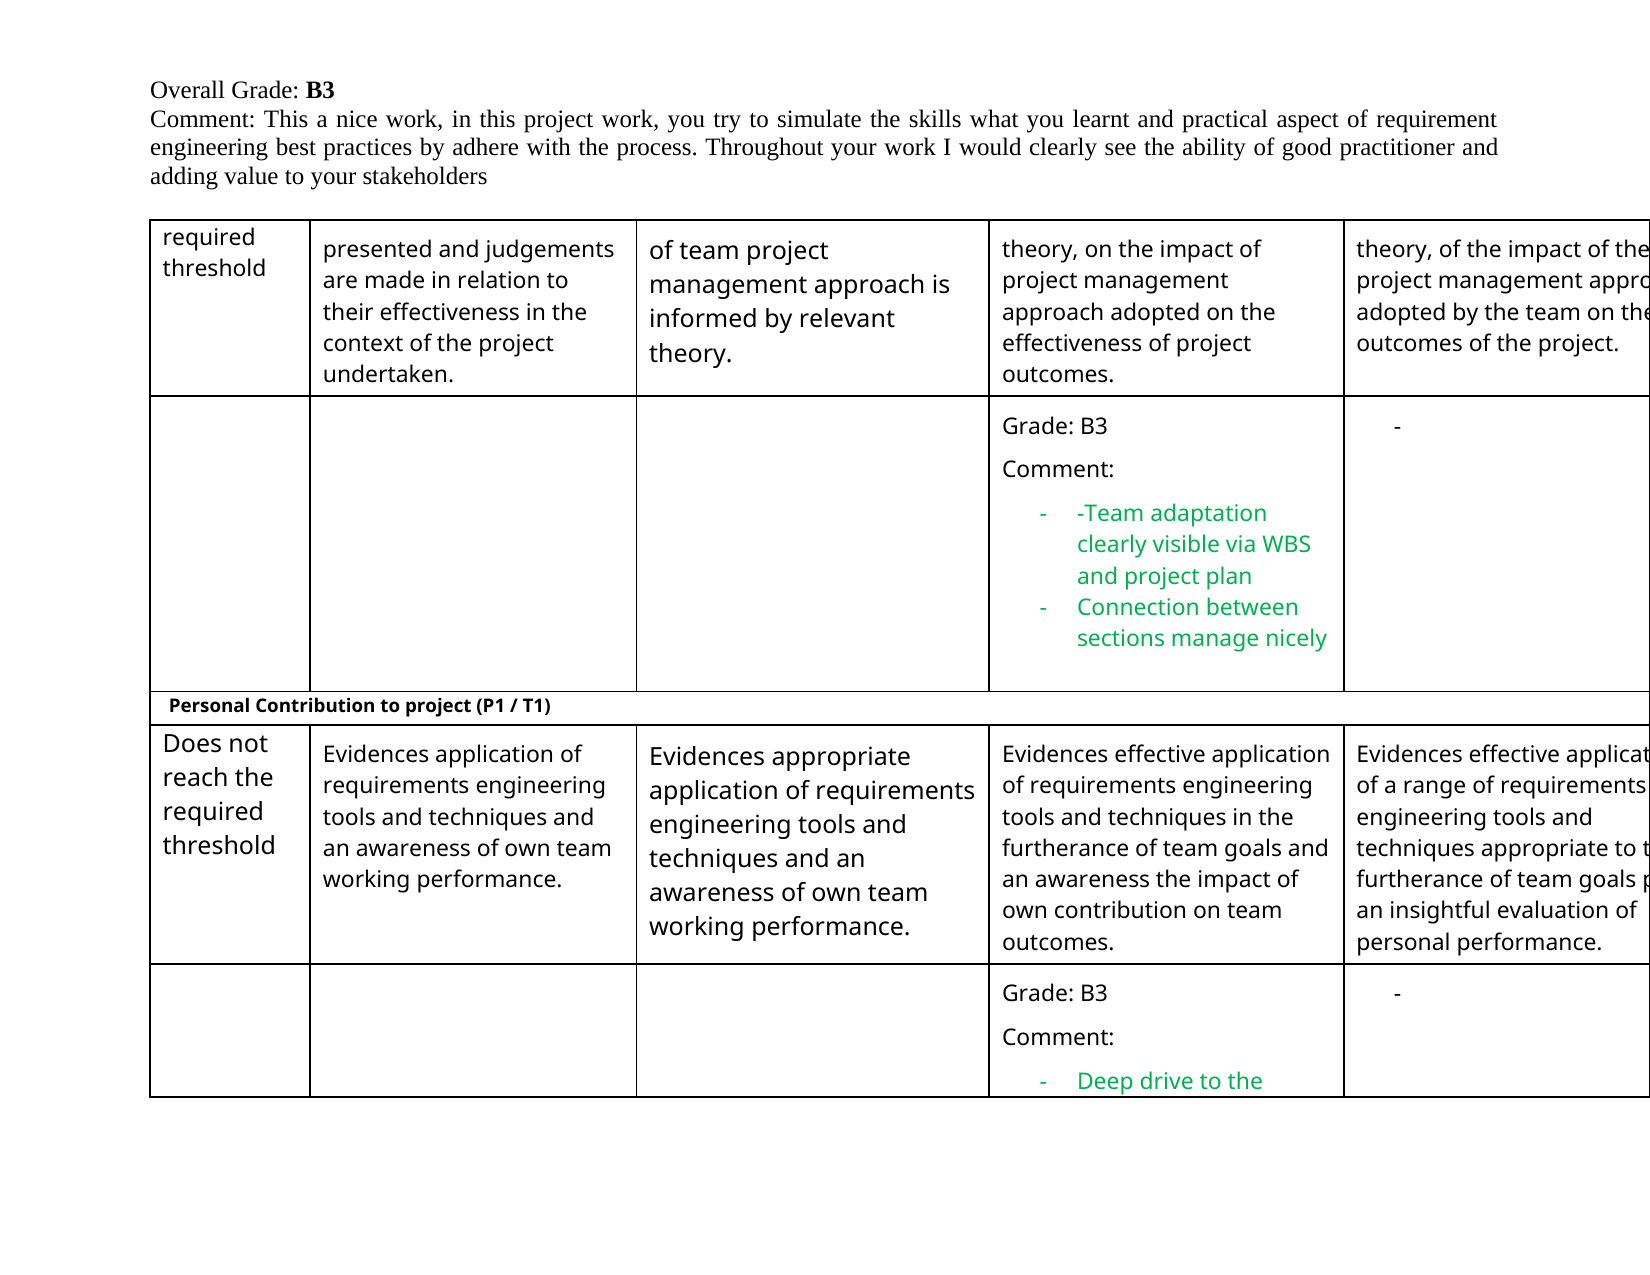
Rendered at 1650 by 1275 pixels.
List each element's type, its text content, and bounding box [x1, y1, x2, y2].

table_cell [1345, 397, 1649, 691]
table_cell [151, 221, 309, 395]
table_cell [1345, 221, 1649, 395]
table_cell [311, 221, 636, 395]
table_cell [1345, 965, 1649, 1096]
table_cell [637, 221, 988, 395]
table_cell [637, 397, 988, 691]
table_cell [311, 397, 636, 691]
table_cell [151, 397, 309, 691]
table_cell [151, 965, 309, 1096]
table_cell Evidences effective application of a range of requirements engineering tools and techniques appropriate to the furtherance of team goals plus an insightful evaluation of personal performance. [1345, 726, 1649, 963]
table_cell Does not reach the required threshold [151, 726, 309, 963]
table_cell Personal Contribution to project (P1 / T1) [151, 692, 1649, 724]
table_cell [990, 965, 1343, 1096]
table_cell [637, 965, 988, 1096]
table_cell Evidences effective application of requirements engineering tools and techniques in the furtherance of team goals and an awareness the impact of own contribution on team outcomes. [990, 726, 1343, 963]
table_cell Grade: B3 Comment: -Team adaptation clearly visible via WBS and project plan Connection between sections manage nicely [990, 397, 1343, 691]
table_cell [311, 965, 636, 1096]
table_cell Evidences application of requirements engineering tools and techniques and an awareness of own team working performance. [311, 726, 636, 963]
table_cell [990, 221, 1343, 395]
table_cell Evidences appropriate application of requirements engineering tools and techniques and an awareness of own team working performance. [637, 726, 988, 963]
